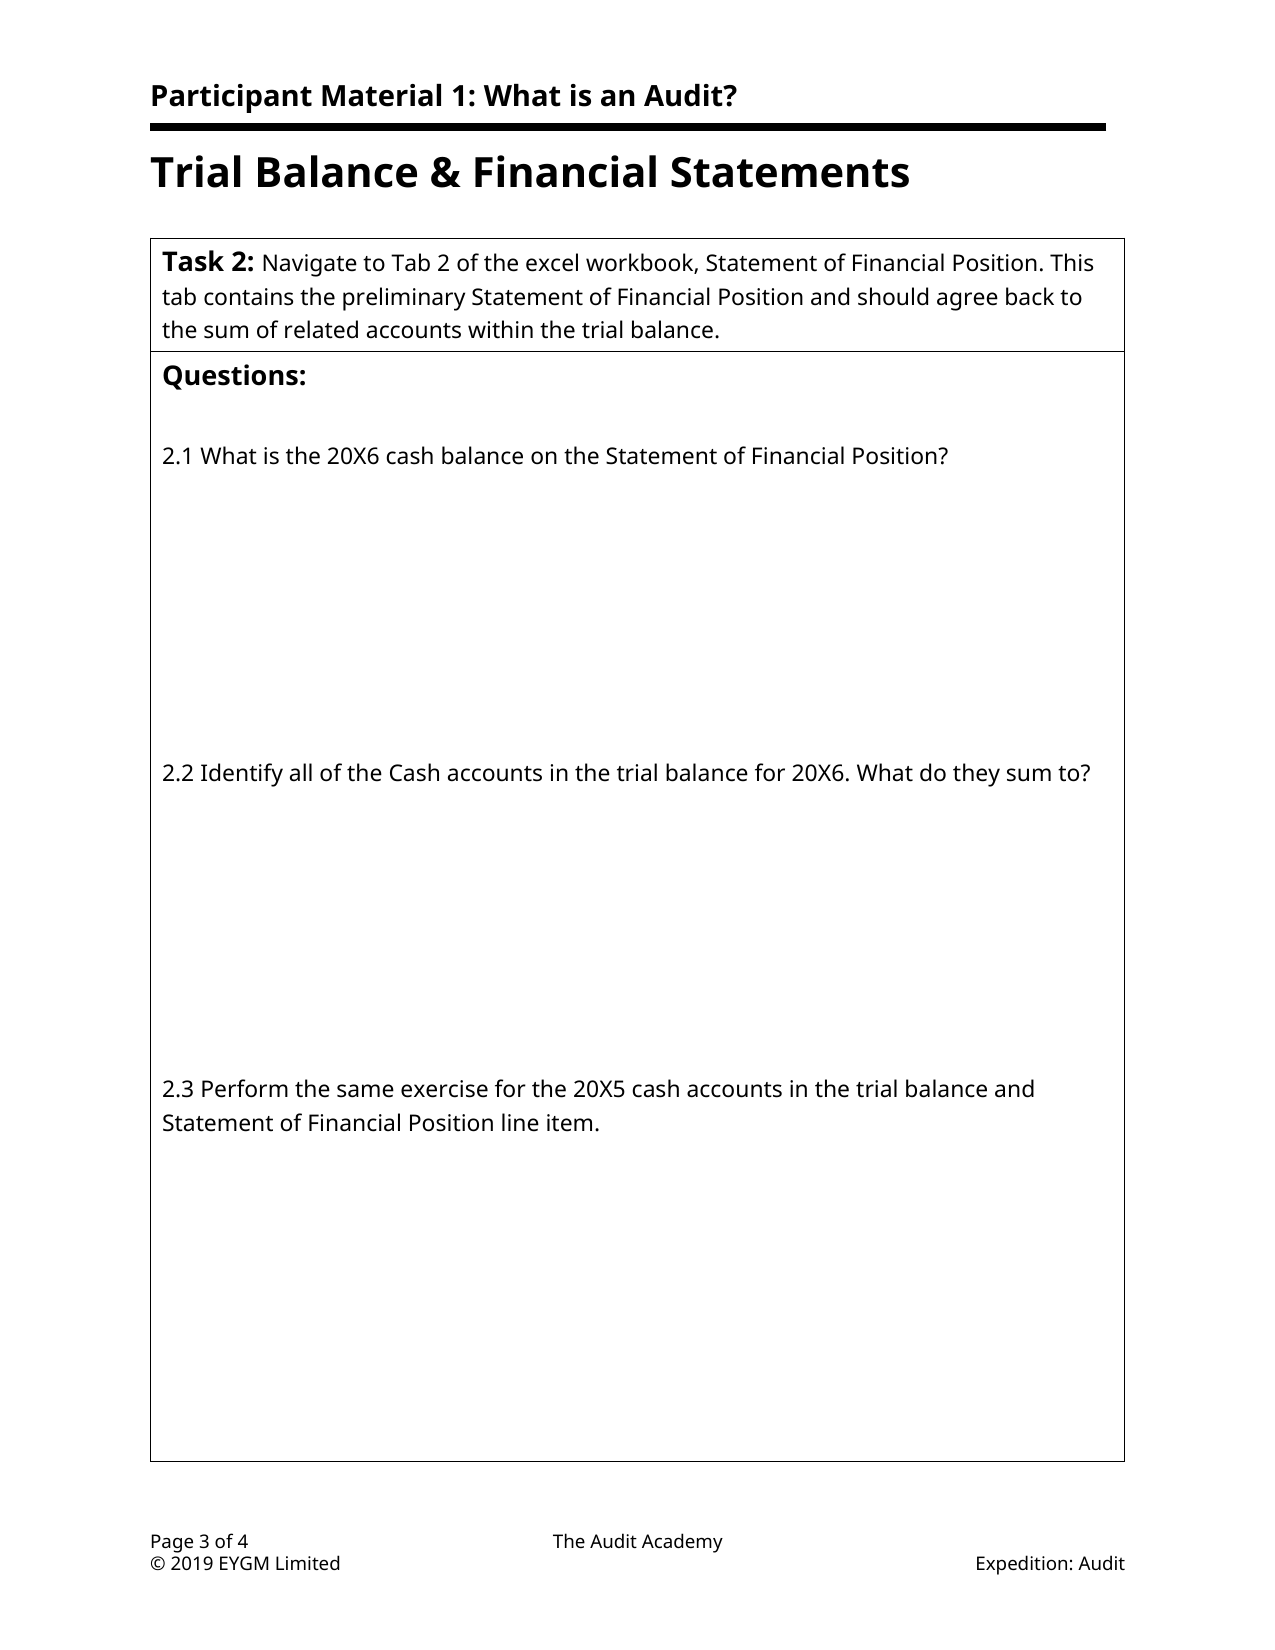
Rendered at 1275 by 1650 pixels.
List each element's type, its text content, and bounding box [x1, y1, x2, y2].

table_header Task 2: Navigate to Tab 2 of the excel workbook, Statement of Financial Position. This tab contains the preliminary Statement of Financial Position and should agree back to the sum of related accounts within the trial balance. [151, 239, 1124, 351]
table_cell Questions: 2.1 What is the 20X6 cash balance on the Statement of Financial Position? 2.2 Identify all of the Cash accounts in the trial balance for 20X6. What do they sum to? 2.3 Perform the same exercise for the 20X5 cash accounts in the trial balance and Statement of Financial Position line item. [151, 352, 1124, 1461]
